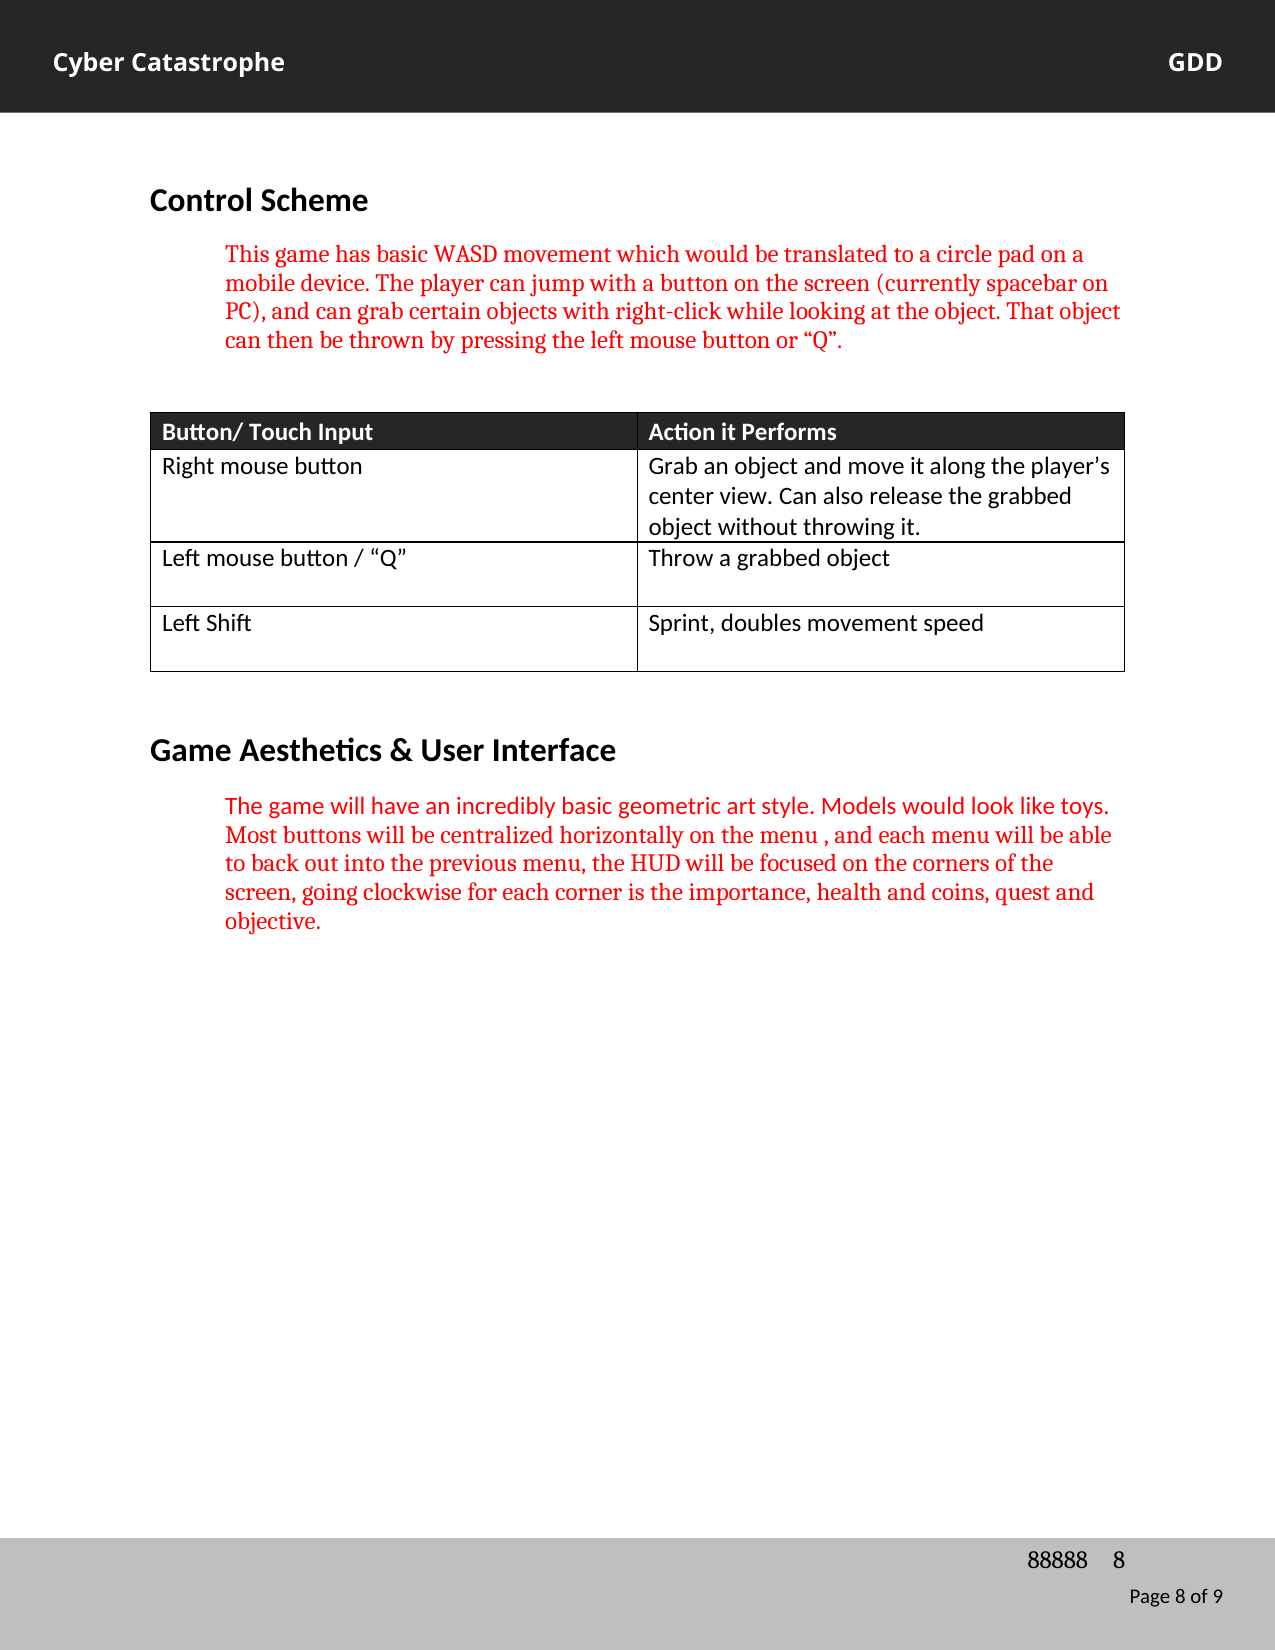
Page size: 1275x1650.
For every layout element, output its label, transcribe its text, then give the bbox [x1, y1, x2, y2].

text This game has basic WASD movement which would be translated to a circle pad on a mobile device. The player can jump with a button on the screen (currently spacebar on PC), and can grab certain objects with right-click while looking at the object. That object can then be thrown by pressing the left mouse button or “Q”. [225, 240, 1125, 355]
subtitle Game Aesthetics & User Interface [150, 729, 1125, 770]
text The game will have an incredibly basic geometric art style. Models would look like toys. [225, 790, 1125, 821]
table_cell Grab an object and move it along the player’s center view. Can also release the grabbed object without throwing it. [638, 450, 1124, 541]
table_header Action it Performs [638, 413, 1124, 449]
table_cell Right mouse button [151, 450, 637, 541]
table_cell Throw a grabbed object [638, 543, 1124, 606]
table_cell Left Shift [151, 607, 637, 671]
table_header Button/ Touch Input [151, 413, 637, 449]
text Most buttons will be centralized horizontally on the menu , and each menu will be able to back out into the previous menu, the HUD will be focused on the corners of the screen, going clockwise for each corner is the importance, health and coins, quest and objective. [225, 821, 1125, 936]
table_cell Left mouse button / “Q” [151, 543, 637, 606]
table_cell Sprint, doubles movement speed [638, 607, 1124, 671]
subtitle Control Scheme [150, 179, 1125, 219]
